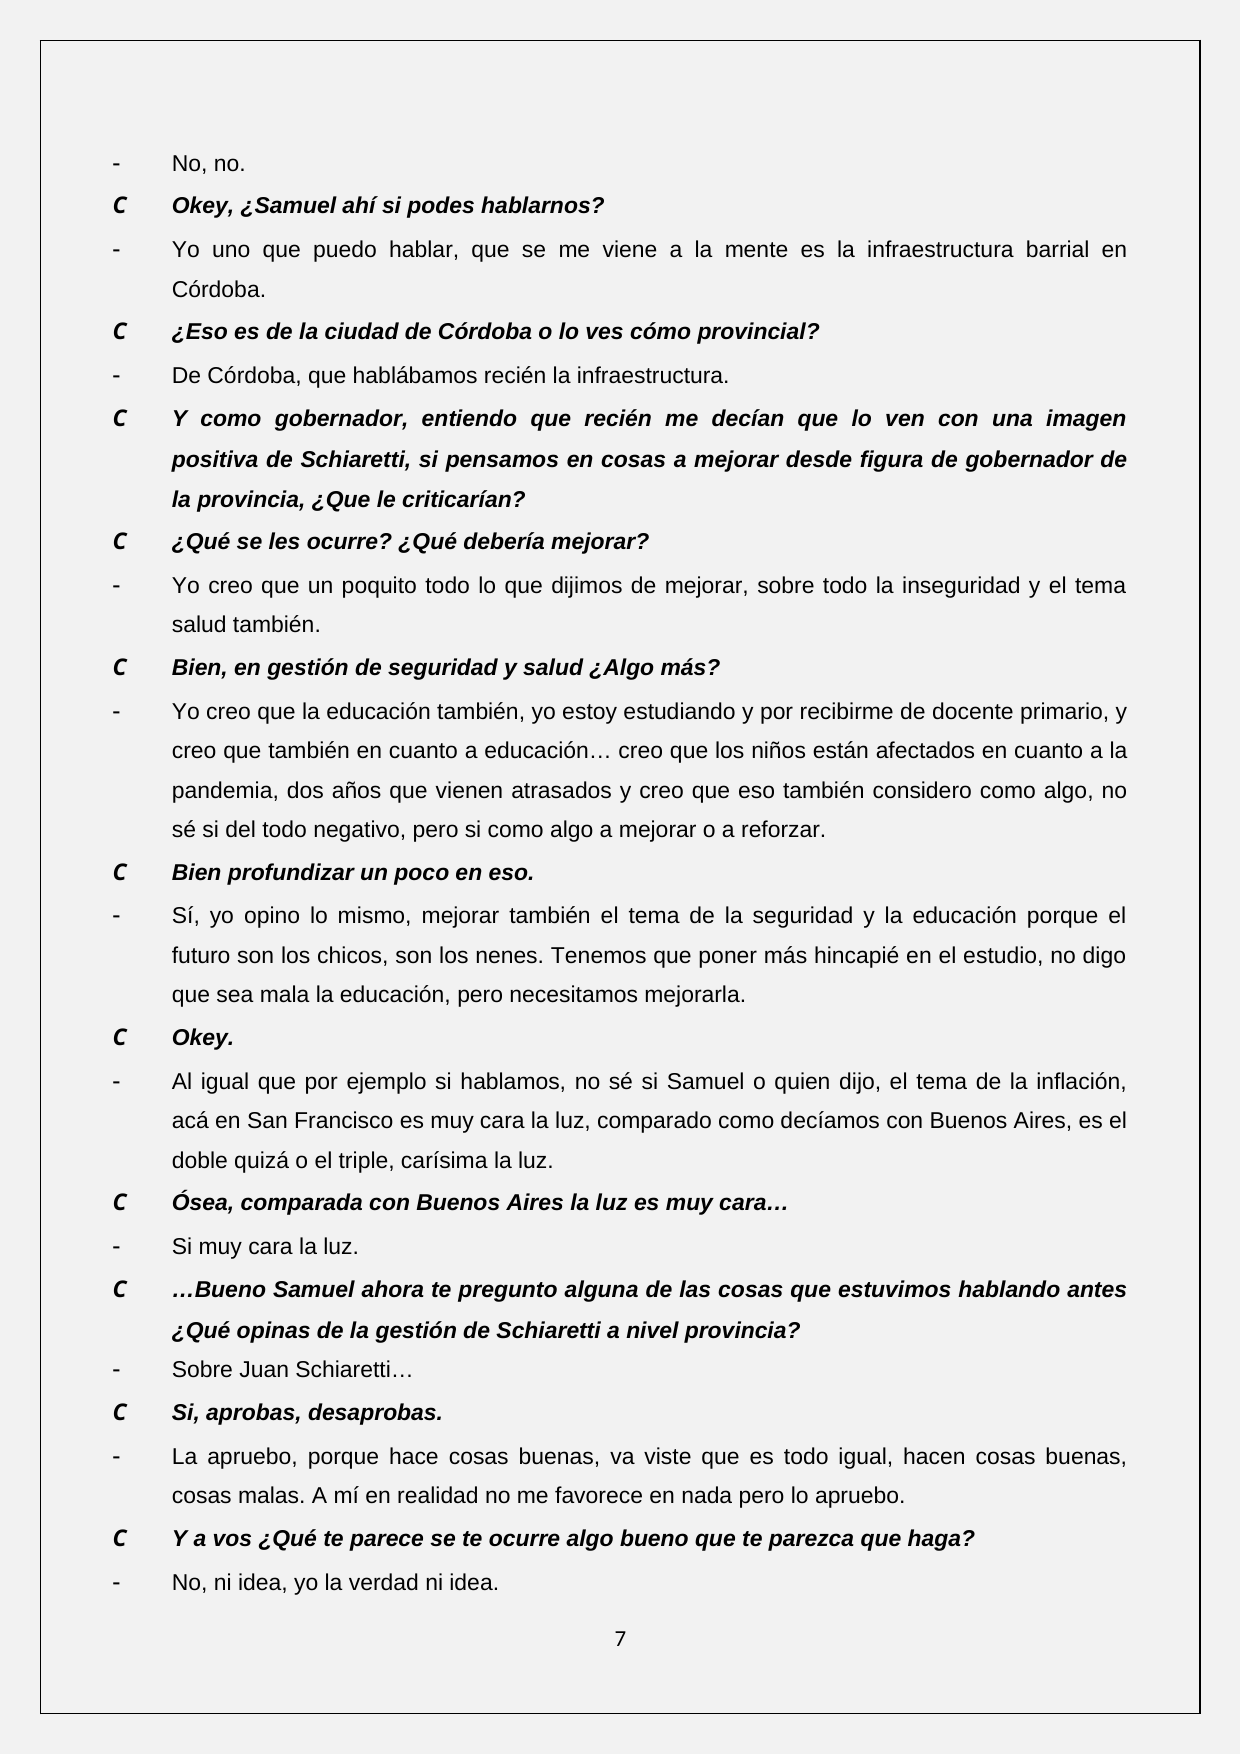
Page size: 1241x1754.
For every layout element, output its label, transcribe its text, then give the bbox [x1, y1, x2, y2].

list Sobre Juan Schiaretti… [112, 1356, 1128, 1383]
list De Córdoba, que hablábamos recién la infraestructura. [112, 362, 1128, 388]
list Bien profundizar un poco en eso. [112, 856, 1128, 887]
list Bien, en gestión de seguridad y salud ¿Algo más? [112, 651, 1128, 682]
list …Bueno Samuel ahora te pregunto alguna de las cosas que estuvimos hablando antes ¿Qué opinas de la gestión de Schiaretti a nivel provincia? [112, 1273, 1128, 1343]
list Yo uno que puedo hablar, que se me viene a la mente es la infraestructura barrial en Córdoba. [112, 236, 1128, 302]
list Si, aprobas, desaprobas. [112, 1396, 1128, 1427]
list Y como gobernador, entiendo que recién me decían que lo ven con una imagen positiva de Schiaretti, si pensamos en cosas a mejorar desde figura de gobernador de la provincia, ¿Que le criticarían? [112, 402, 1128, 512]
list Okey. [112, 1021, 1128, 1052]
list Ósea, comparada con Buenos Aires la luz es muy cara… [112, 1186, 1128, 1217]
list Okey, ¿Samuel ahí si podes hablarnos? [112, 189, 1128, 221]
list La apruebo, porque hace cosas buenas, va viste que es todo igual, hacen cosas buenas, cosas malas. A mí en realidad no me favorece en nada pero lo apruebo. [112, 1443, 1128, 1509]
list No, ni idea, yo la verdad ni idea. [112, 1569, 1128, 1595]
list Yo creo que la educación también, yo estoy estudiando y por recibirme de docente primario, y creo que también en cuanto a educación… creo que los niños están afectados en cuanto a la pandemia, dos años que vienen atrasados y creo que eso también considero como algo, no sé si del todo negativo, pero si como algo a mejorar o a reforzar. [112, 698, 1128, 842]
list Y a vos ¿Qué te parece se te ocurre algo bueno que te parezca que haga? [112, 1522, 1128, 1553]
list ¿Qué se les ocurre? ¿Qué debería mejorar? [112, 525, 1128, 556]
list Si muy cara la luz. [112, 1233, 1128, 1259]
list ¿Eso es de la ciudad de Córdoba o lo ves cómo provincial? [112, 315, 1128, 347]
list Al igual que por ejemplo si hablamos, no sé si Samuel o quien dijo, el tema de la inflación, acá en San Francisco es muy cara la luz, comparado como decíamos con Buenos Aires, es el doble quizá o el triple, carísima la luz. [112, 1068, 1128, 1173]
list Sí, yo opino lo mismo, mejorar también el tema de la seguridad y la educación porque el futuro son los chicos, son los nenes. Tenemos que poner más hincapié en el estudio, no digo que sea mala la educación, pero necesitamos mejorarla. [112, 902, 1128, 1008]
list Yo creo que un poquito todo lo que dijimos de mejorar, sobre todo la inseguridad y el tema salud también. [112, 572, 1128, 638]
list No, no. [112, 150, 1128, 176]
